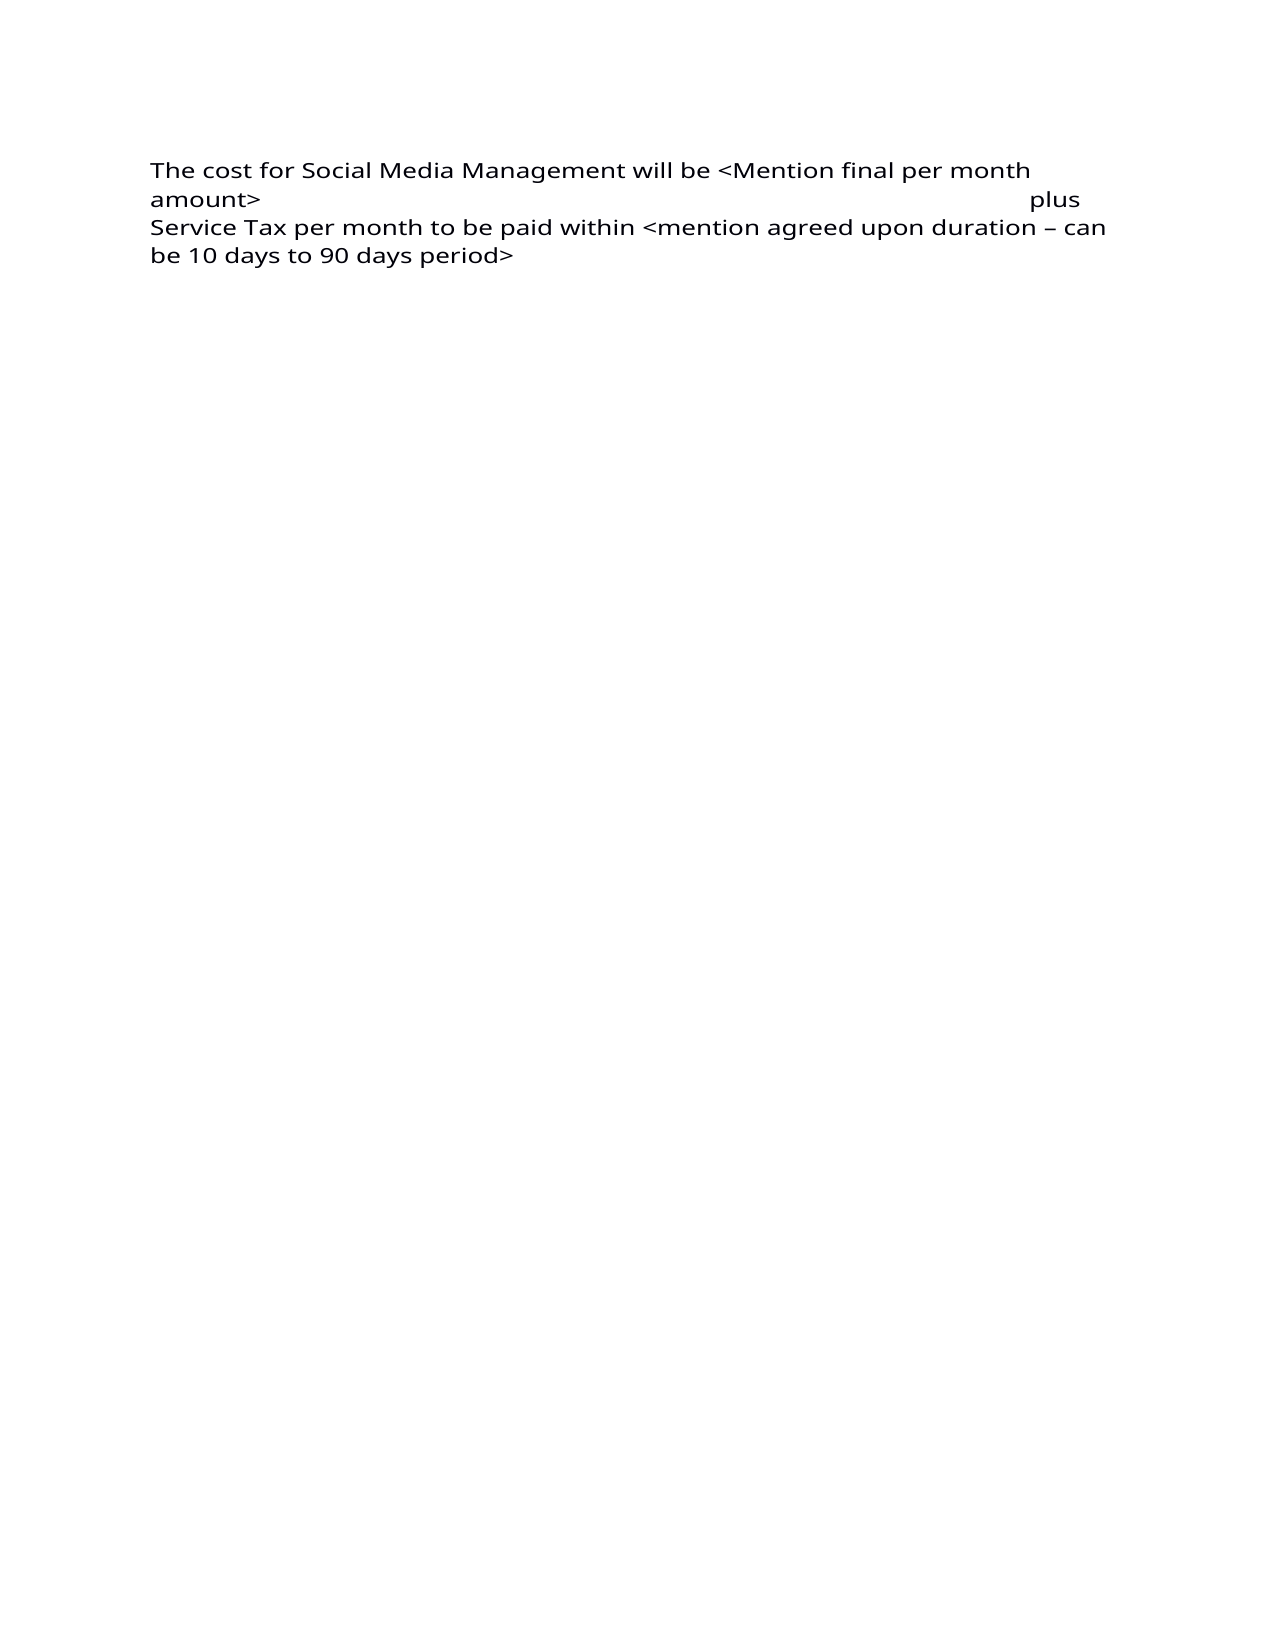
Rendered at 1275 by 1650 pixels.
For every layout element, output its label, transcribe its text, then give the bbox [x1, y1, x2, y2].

text The cost for Social Media Management will be <Mention final per month amount> plus Service Tax per month to be paid within <mention agreed upon duration – can be 10 days to 90 days period> [150, 156, 1118, 270]
